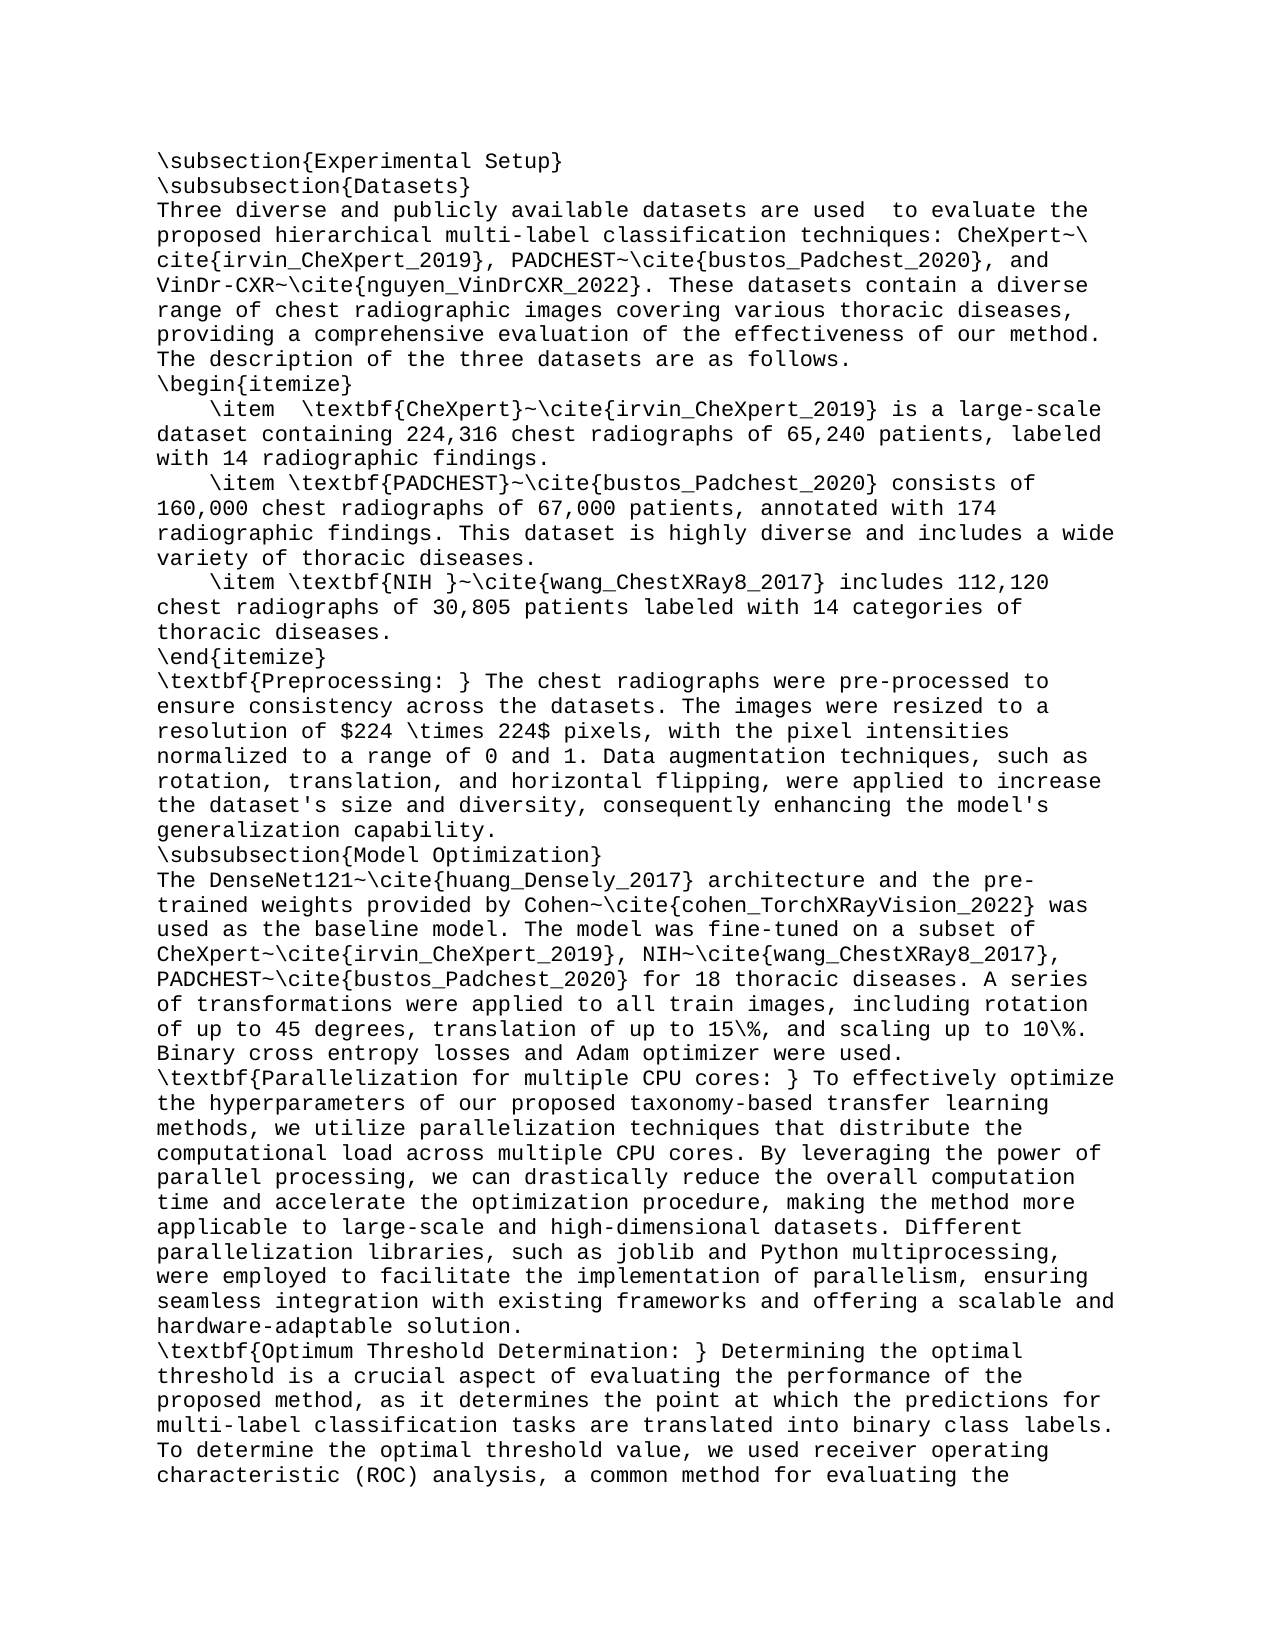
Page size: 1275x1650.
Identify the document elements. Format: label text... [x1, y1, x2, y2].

text \begin{itemize} [156, 373, 1118, 398]
text \item \textbf{CheXpert}~\cite{irvin_CheXpert_2019} is a large-scale dataset containing 224,316 chest radiographs of 65,240 patients, labeled with 14 radiographic findings. [156, 398, 1118, 472]
text \item \textbf{PADCHEST}~\cite{bustos_Padchest_2020} consists of 160,000 chest radiographs of 67,000 patients, annotated with 174 radiographic findings. This dataset is highly diverse and includes a wide variety of thoracic diseases. [156, 472, 1118, 571]
text \subsection{Experimental Setup} [156, 150, 1118, 175]
text \end{itemize} [156, 646, 1118, 671]
text \item \textbf{NIH }~\cite{wang_ChestXRay8_2017} includes 112,120 chest radiographs of 30,805 patients labeled with 14 categories of thoracic diseases. [156, 571, 1118, 646]
text Three diverse and publicly available datasets are used to evaluate the proposed hierarchical multi-label classification techniques: CheXpert~\cite{irvin_CheXpert_2019}, PADCHEST~\cite{bustos_Padchest_2020}, and VinDr-CXR~\cite{nguyen_VinDrCXR_2022}. These datasets contain a diverse range of chest radiographic images covering various thoracic diseases, providing a comprehensive evaluation of the effectiveness of our method. The description of the three datasets are as follows. [156, 199, 1118, 373]
text \subsubsection{Datasets} [156, 175, 1118, 199]
text \textbf{Parallelization for multiple CPU cores: } To effectively optimize the hyperparameters of our proposed taxonomy-based transfer learning methods, we utilize parallelization techniques that distribute the computational load across multiple CPU cores. By leveraging the power of parallel processing, we can drastically reduce the overall computation time and accelerate the optimization procedure, making the method more applicable to large-scale and high-dimensional datasets. Different parallelization libraries, such as joblib and Python multiprocessing, were employed to facilitate the implementation of parallelism, ensuring seamless integration with existing frameworks and offering a scalable and hardware-adaptable solution. [156, 1067, 1118, 1340]
text \textbf{Preprocessing: } The chest radiographs were pre-processed to ensure consistency across the datasets. The images were resized to a resolution of $224 \times 224$ pixels, with the pixel intensities normalized to a range of 0 and 1. Data augmentation techniques, such as rotation, translation, and horizontal flipping, were applied to increase the dataset's size and diversity, consequently enhancing the model's generalization capability. [156, 671, 1118, 844]
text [156, 1340, 1118, 1489]
text The DenseNet121~\cite{huang_Densely_2017} architecture and the pre-trained weights provided by Cohen~\cite{cohen_TorchXRayVision_2022} was used as the baseline model. The model was fine-tuned on a subset of CheXpert~\cite{irvin_CheXpert_2019}, NIH~\cite{wang_ChestXRay8_2017}, PADCHEST~\cite{bustos_Padchest_2020} for 18 thoracic diseases. A series of transformations were applied to all train images, including rotation of up to 45 degrees, translation of up to 15\%, and scaling up to 10\%. Binary cross entropy losses and Adam optimizer were used. [156, 869, 1118, 1067]
text \subsubsection{Model Optimization} [156, 844, 1118, 869]
